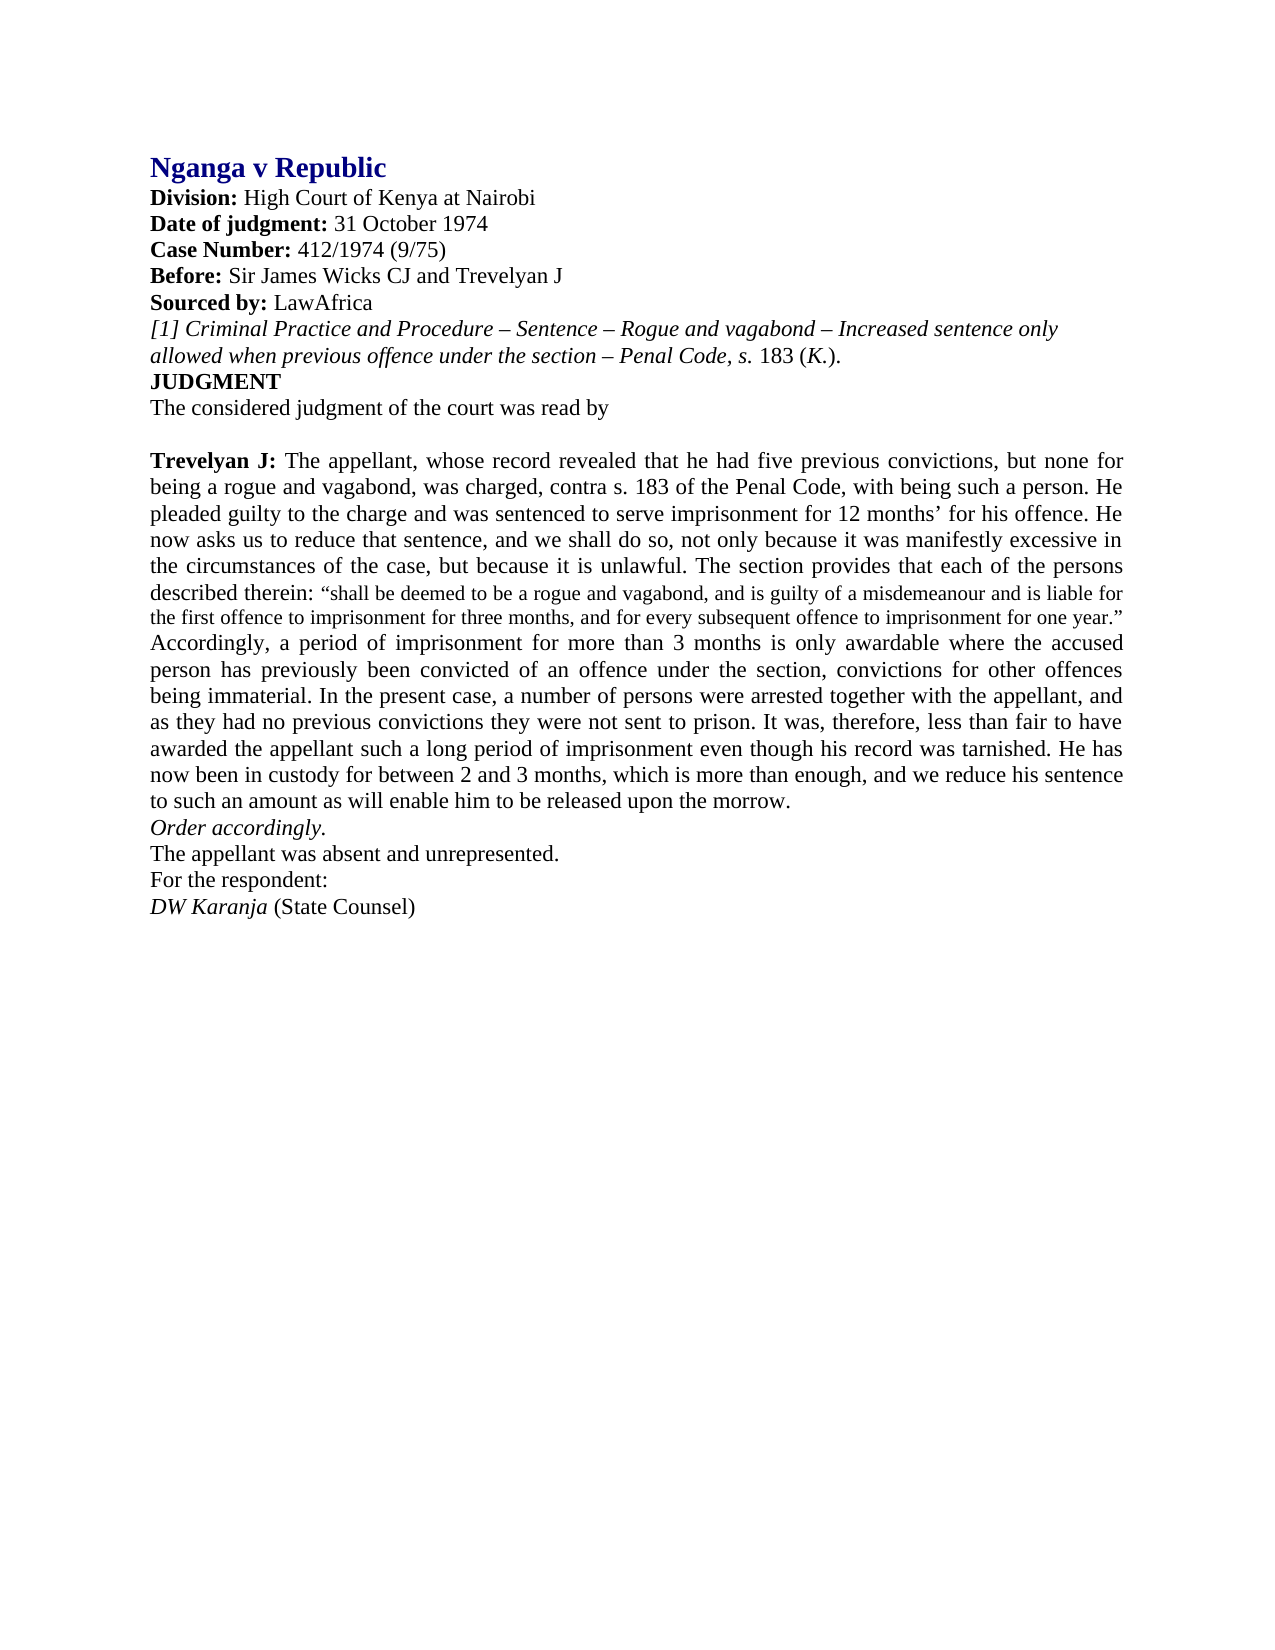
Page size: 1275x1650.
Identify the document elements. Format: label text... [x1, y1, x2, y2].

text Date of judgment: 31 October 1974 [150, 210, 1125, 236]
text Nganga v Republic [150, 150, 1125, 183]
text Order accordingly. [150, 814, 1125, 840]
text The considered judgment of the court was read by [150, 394, 1125, 421]
text DW Karanja (State Counsel) [150, 893, 1125, 919]
text Division: High Court of Kenya at Nairobi [150, 183, 1125, 210]
text The appellant was absent and unrepresented. [150, 840, 1125, 866]
text Sourced by: LawAfrica [150, 289, 1125, 315]
text JUDGMENT [150, 368, 1125, 394]
text allowed when previous offence under the section – Penal Code, s. 183 (K.). [150, 342, 1125, 368]
text Trevelyan J: The appellant, whose record revealed that he had five previous convictions, but none for being a rogue and vagabond, was charged, contra s. 183 of the Penal Code, with being such a person. He pleaded guilty to the charge and was sentenced to serve imprisonment for 12 months’ for his offence. He now asks us to reduce that sentence, and we shall do so, not only because it was manifestly excessive in the circumstances of the case, but because it is unlawful. The section provides that each of the persons described therein: “shall be deemed to be a rogue and vagabond, and is guilty of a misdemeanour and is liable for the first offence to imprisonment for three months, and for every subsequent offence to imprisonment for one year.” Accordingly, a period of imprisonment for more than 3 months is only awardable where the accused person has previously been convicted of an offence under the section, convictions for other offences being immaterial. In the present case, a number of persons were arrested together with the appellant, and as they had no previous convictions they were not sent to prison. It was, therefore, less than fair to have awarded the appellant such a long period of imprisonment even though his record was tarnished. He has now been in custody for between 2 and 3 months, which is more than enough, and we reduce his sentence to such an amount as will enable him to be released upon the morrow. [150, 447, 1125, 814]
text Case Number: 412/1974 (9/75) [150, 236, 1125, 263]
text [1] Criminal Practice and Procedure – Sentence – Rogue and vagabond – Increased sentence only [150, 315, 1125, 342]
text Before: Sir James Wicks CJ and Trevelyan J [150, 263, 1125, 289]
text For the respondent: [150, 866, 1125, 893]
